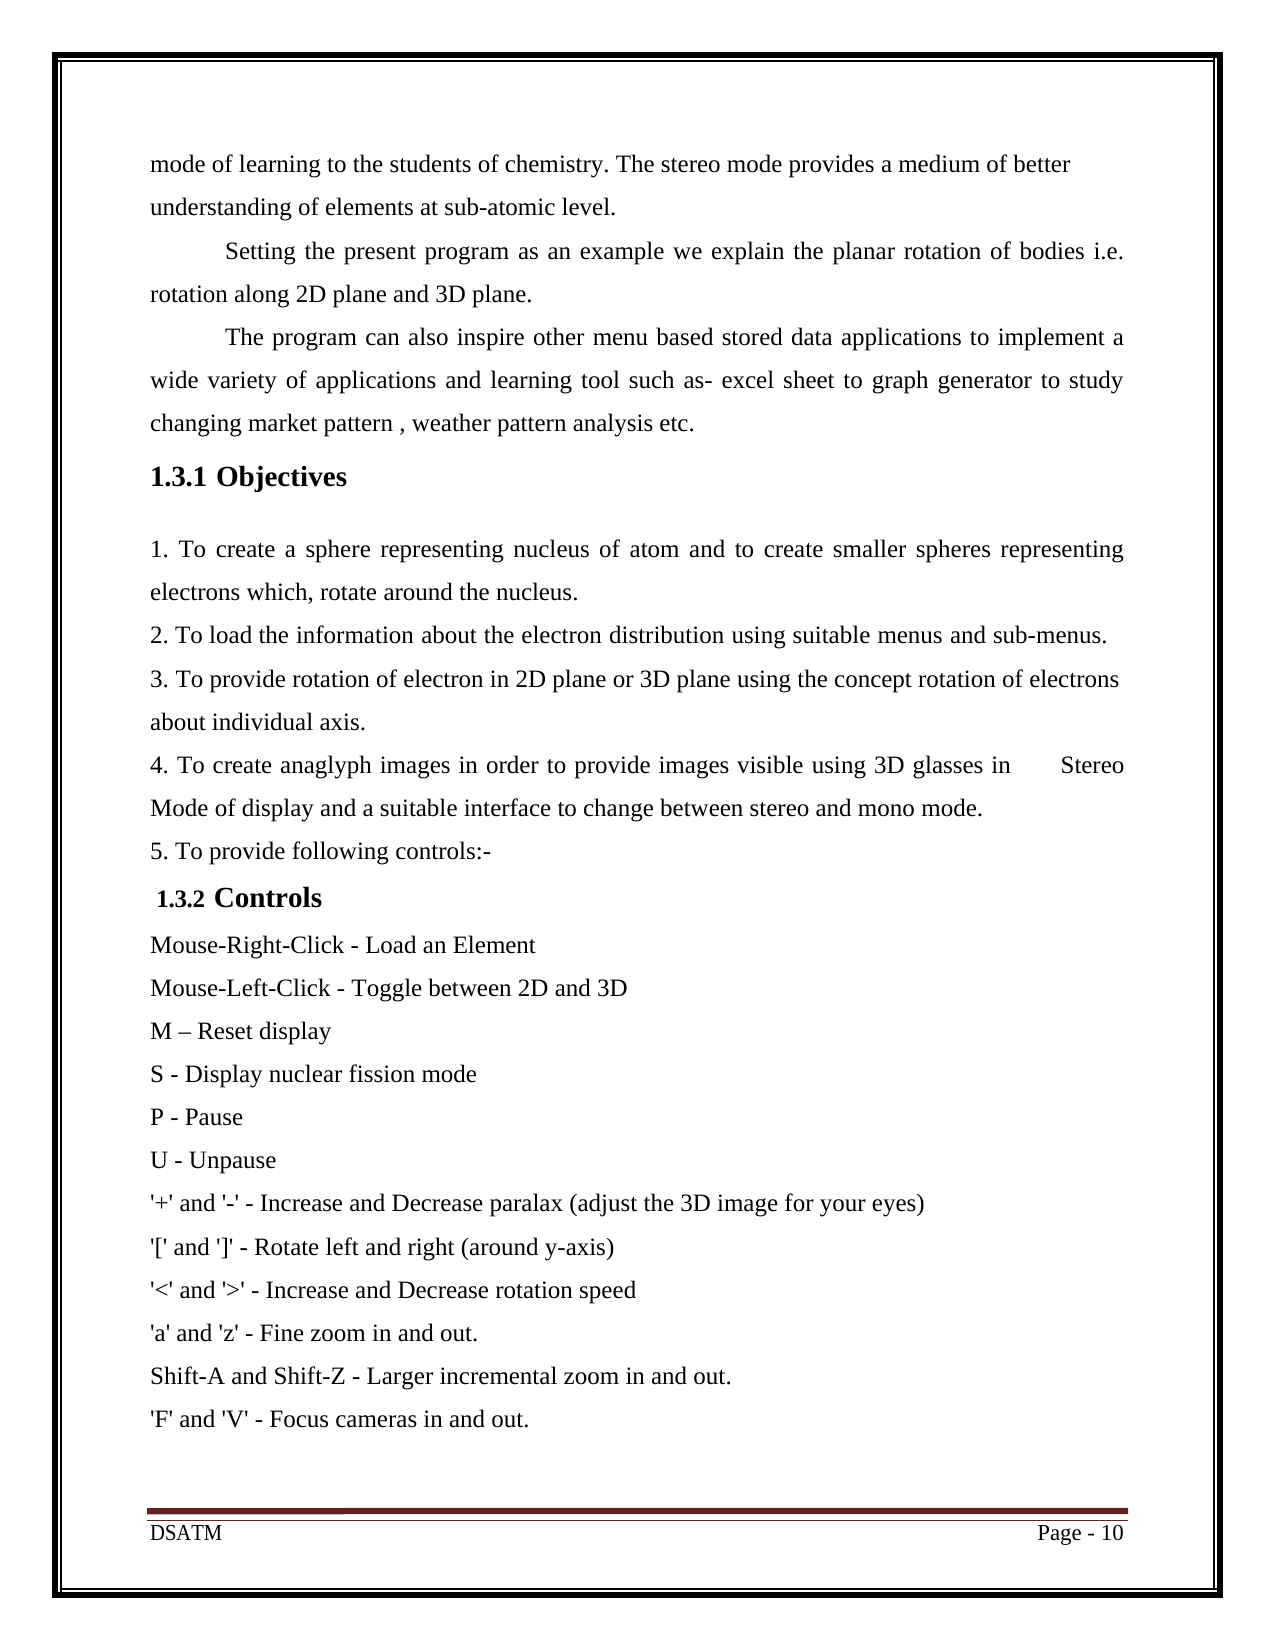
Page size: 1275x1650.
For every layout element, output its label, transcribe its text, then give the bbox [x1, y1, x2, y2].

text U - Unpause [150, 1145, 1208, 1174]
text 1. To create a sphere representing nucleus of atom and to create smaller spheres representing electrons which, rotate around the nucleus. [150, 534, 1126, 606]
text '+' and '-' - Increase and Decrease paralax (adjust the 3D image for your eyes) '[' and ']' - Rotate left and right (around y-axis) [150, 1188, 940, 1260]
text 2. To load the information about the electron distribution using suitable menus and sub-menus. [150, 621, 1126, 649]
list To provide rotation of electron in 2D plane or 3D plane using the concept rotation of electrons about individual axis. [150, 664, 1124, 736]
text '<' and '>' - Increase and Decrease rotation speed 'a' and 'z' - Fine zoom in and out. [150, 1275, 648, 1347]
text The program can also inspire other menu based stored data applications to implement a wide variety of applications and learning tool such as- excel sheet to graph generator to study changing market pattern , weather pattern analysis etc. [150, 322, 1125, 437]
text Mouse-Right-Click - Load an Element [150, 930, 1208, 959]
text Mouse-Left-Click - Toggle between 2D and 3D M – Reset display [150, 973, 648, 1045]
list To provide following controls:- [150, 836, 1208, 865]
text Shift-A and Shift-Z - Larger incremental zoom in and out. 'F' and 'V' - Focus cameras in and out. [150, 1361, 734, 1433]
subtitle Objectives [150, 459, 1208, 493]
text mode of learning to the students of chemistry. The stereo mode provides a medium of better understanding of elements at sub-atomic level. [150, 149, 1208, 221]
text S - Display nuclear fission mode P - Pause [150, 1059, 496, 1131]
subtitle Controls [156, 880, 1208, 913]
text Setting the present program as an example we explain the planar rotation of bodies i.e. rotation along 2D plane and 3D plane. [150, 236, 1125, 308]
list To create anaglyph images in order to provide images visible using 3D glasses in Stereo Mode of display and a suitable interface to change between stereo and mono mode. [150, 750, 1124, 822]
